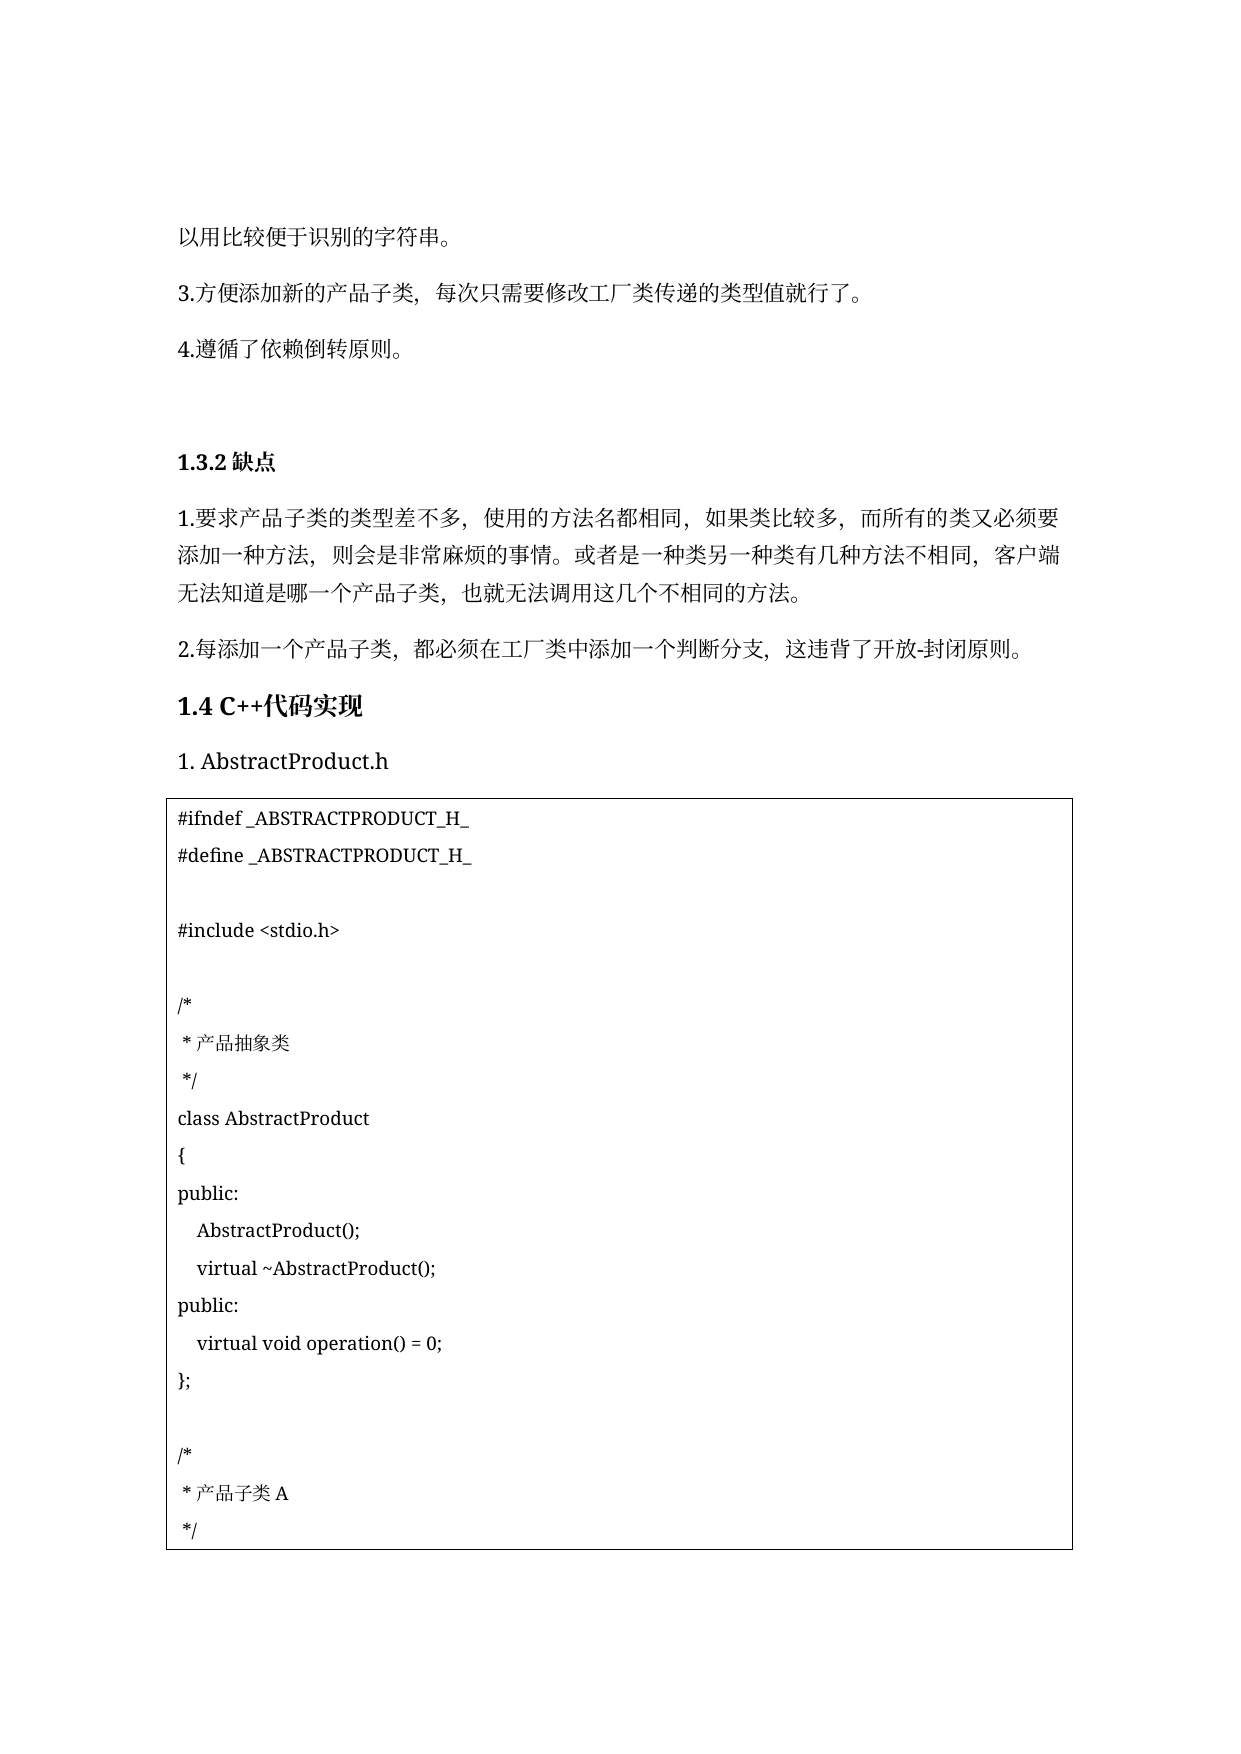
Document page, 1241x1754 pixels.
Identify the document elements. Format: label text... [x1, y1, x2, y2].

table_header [167, 799, 1072, 1549]
text 2.每添加一个产品子类，都必须在工厂类中添加一个判断分支，这违背了开放-封闭原则。 [177, 629, 1063, 667]
text 3.方便添加新的产品子类，每次只需要修改工厂类传递的类型值就行了。 [177, 273, 1063, 311]
subtitle 1.4 C++代码实现 [177, 686, 1063, 723]
subtitle 1.3.2 缺点 [177, 442, 1063, 479]
text 1.要求产品子类的类型差不多，使用的方法名都相同，如果类比较多，而所有的类又必须要添加一种方法，则会是非常麻烦的事情。或者是一种类另一种类有几种方法不相同，客户端无法知道是哪一个产品子类，也就无法调用这几个不相同的方法。 [177, 498, 1063, 611]
text 4.遵循了依赖倒转原则。 [177, 329, 1063, 367]
text 1. AbstractProduct.h [177, 742, 1063, 779]
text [177, 217, 1063, 254]
